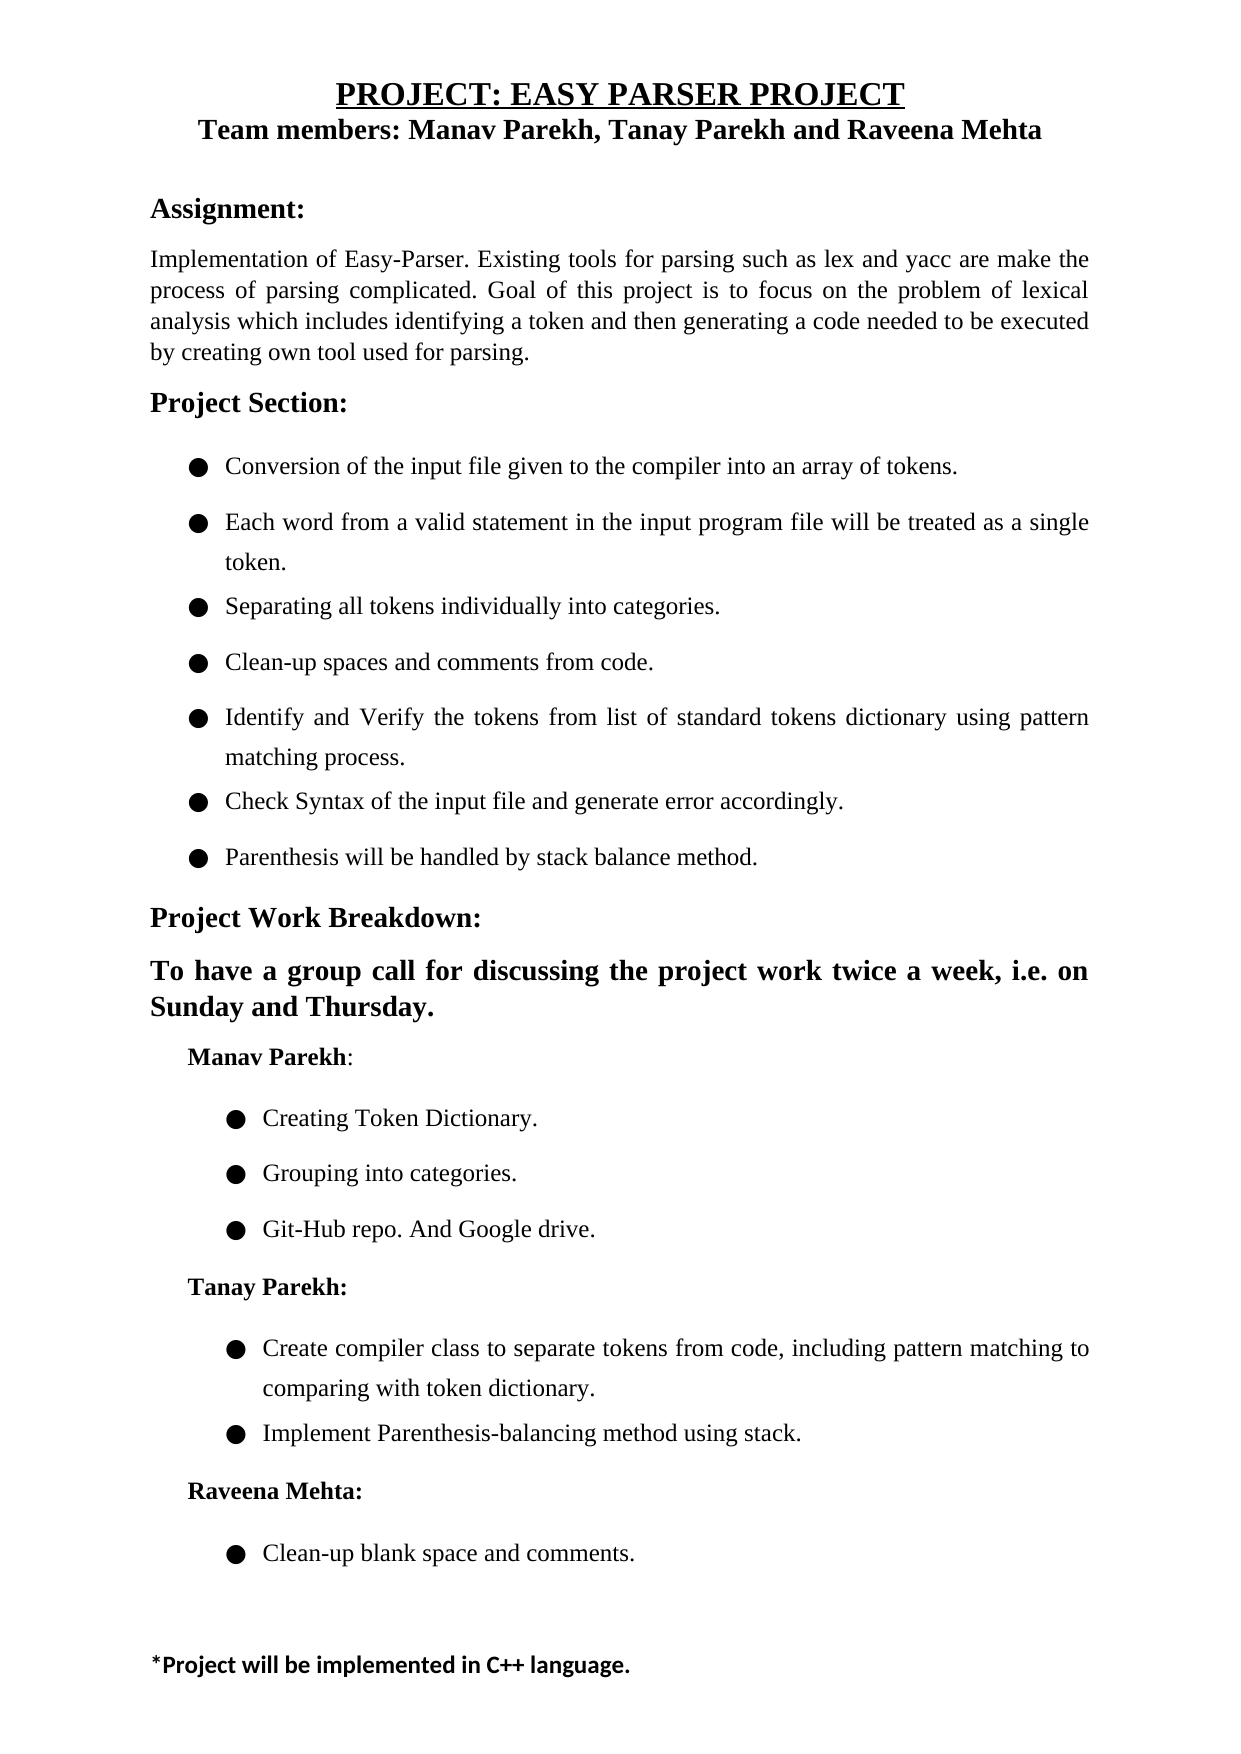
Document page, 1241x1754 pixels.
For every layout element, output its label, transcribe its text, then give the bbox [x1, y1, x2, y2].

text Implementation of Easy-Parser. Existing tools for parsing such as lex and yacc are make the process of parsing complicated. Goal of this project is to focus on the problem of lexical analysis which includes identifying a token and then generating a code needed to be executed by creating own tool used for parsing. [150, 244, 1090, 366]
text Raveena Mehta: [187, 1476, 1090, 1505]
list Conversion of the input file given to the compiler into an array of tokens. [187, 438, 1090, 489]
list Check Syntax of the input file and generate error accordingly. [187, 773, 1090, 824]
text Manav Parekh: [187, 1042, 1090, 1071]
list Git-Hub repo. And Google drive. [225, 1200, 1090, 1251]
list Each word from a valid statement in the input program file will be treated as a single token. [187, 493, 1090, 575]
list Clean-up blank space and comments. [225, 1524, 1090, 1575]
list Create compiler class to separate tokens from code, including pattern matching to comparing with token dictionary. [225, 1320, 1090, 1402]
list Separating all tokens individually into categories. [187, 578, 1090, 629]
list Parenthesis will be handled by stack balance method. [187, 828, 1090, 879]
list Clean-up spaces and comments from code. [187, 633, 1090, 684]
text To have a group call for discussing the project work twice a week, i.e. on Sunday and Thursday. [150, 953, 1090, 1023]
list Implement Parenthesis-balancing method using stack. [225, 1404, 1090, 1456]
text Assignment: [150, 191, 1090, 225]
list Identify and Verify the tokens from list of standard tokens dictionary using pattern matching process. [187, 688, 1090, 771]
text Project Work Breakdown: [150, 900, 1090, 934]
list Creating Token Dictionary. [225, 1089, 1090, 1141]
text Project Section: [150, 385, 1090, 418]
list Grouping into categories. [225, 1145, 1090, 1196]
text Tanay Parekh: [187, 1272, 1090, 1301]
